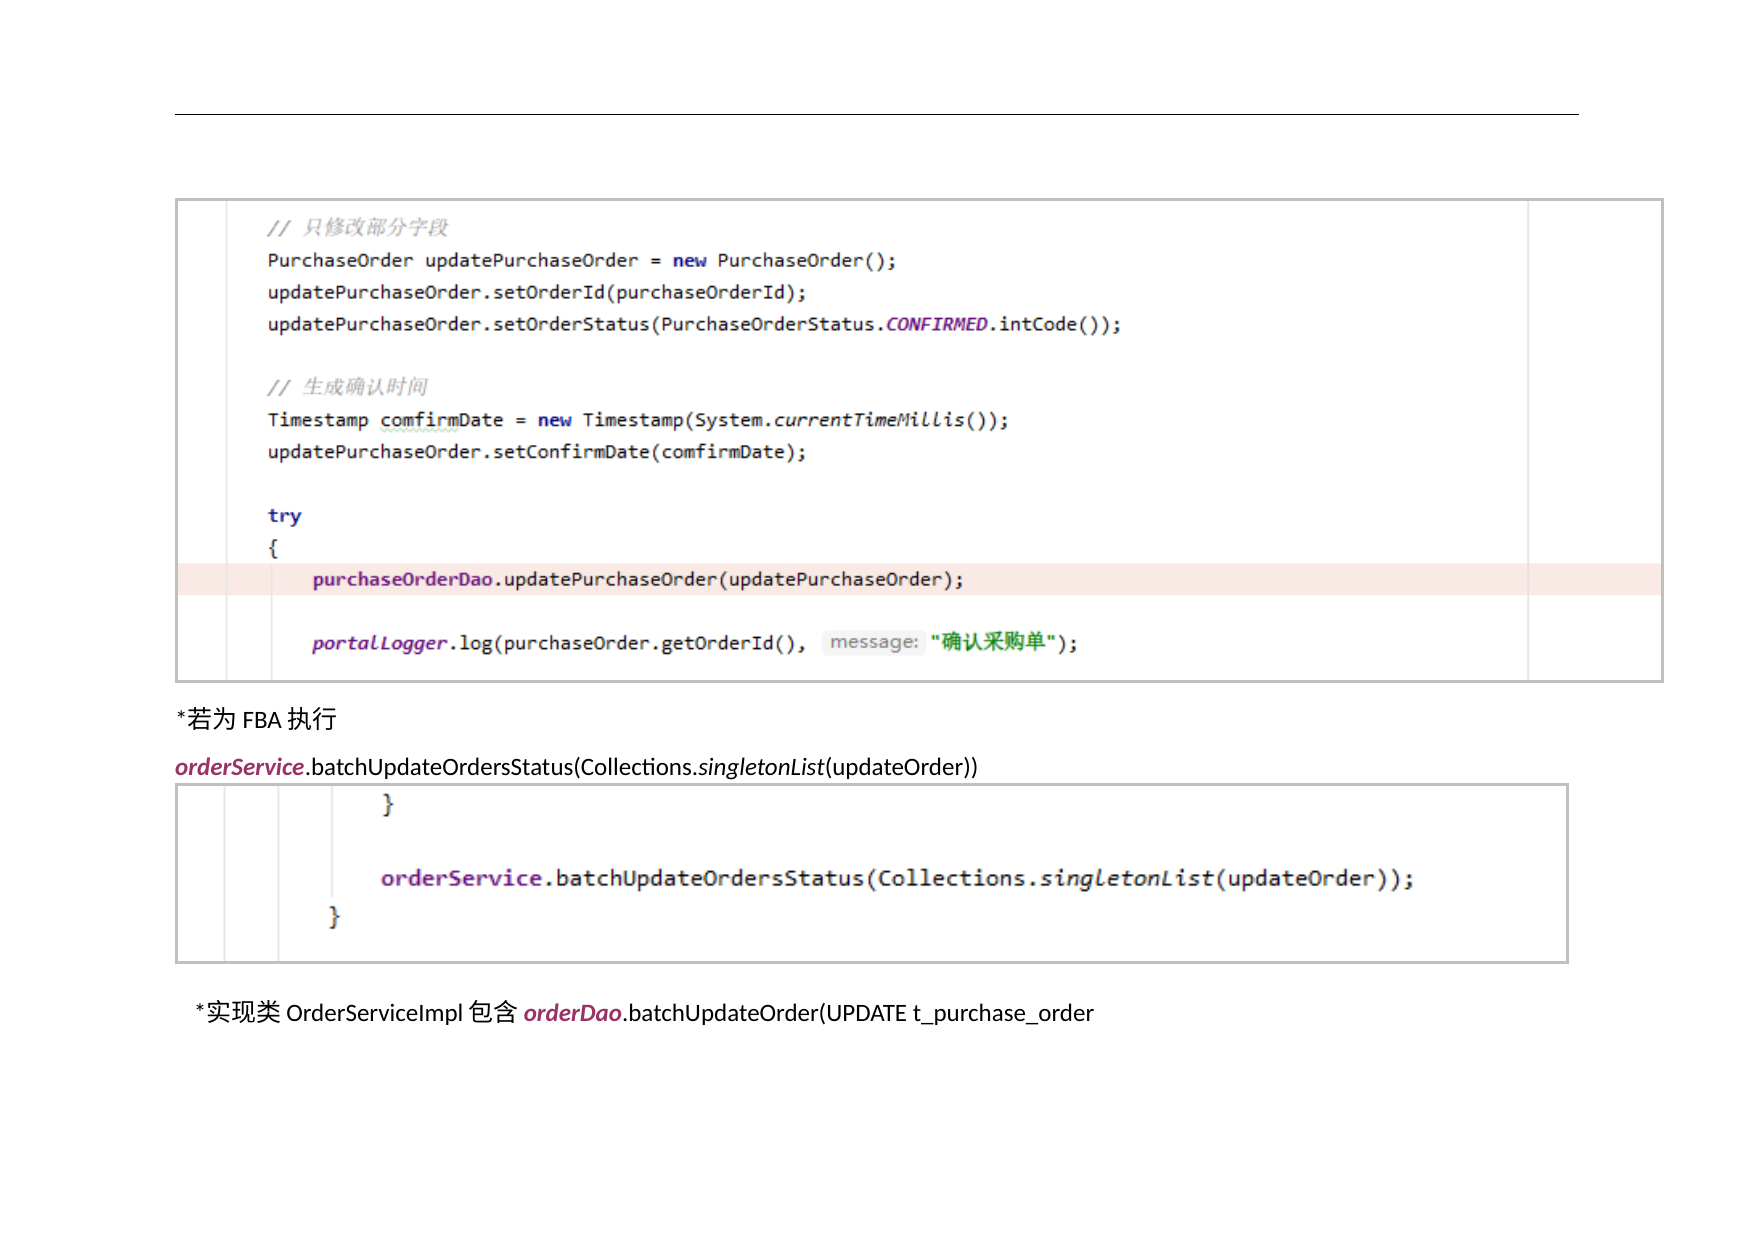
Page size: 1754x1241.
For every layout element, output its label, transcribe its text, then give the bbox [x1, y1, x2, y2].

text *实现类OrderServiceImpl包含orderDao.batchUpdateOrder(UPDATE t_purchase_order [175, 978, 1579, 1043]
picture [178, 201, 1661, 680]
picture [178, 786, 1566, 961]
text *若为FBA执行 [175, 685, 1579, 750]
text orderService.batchUpdateOrdersStatus(Collections.singletonList(updateOrder)) [175, 750, 1579, 783]
